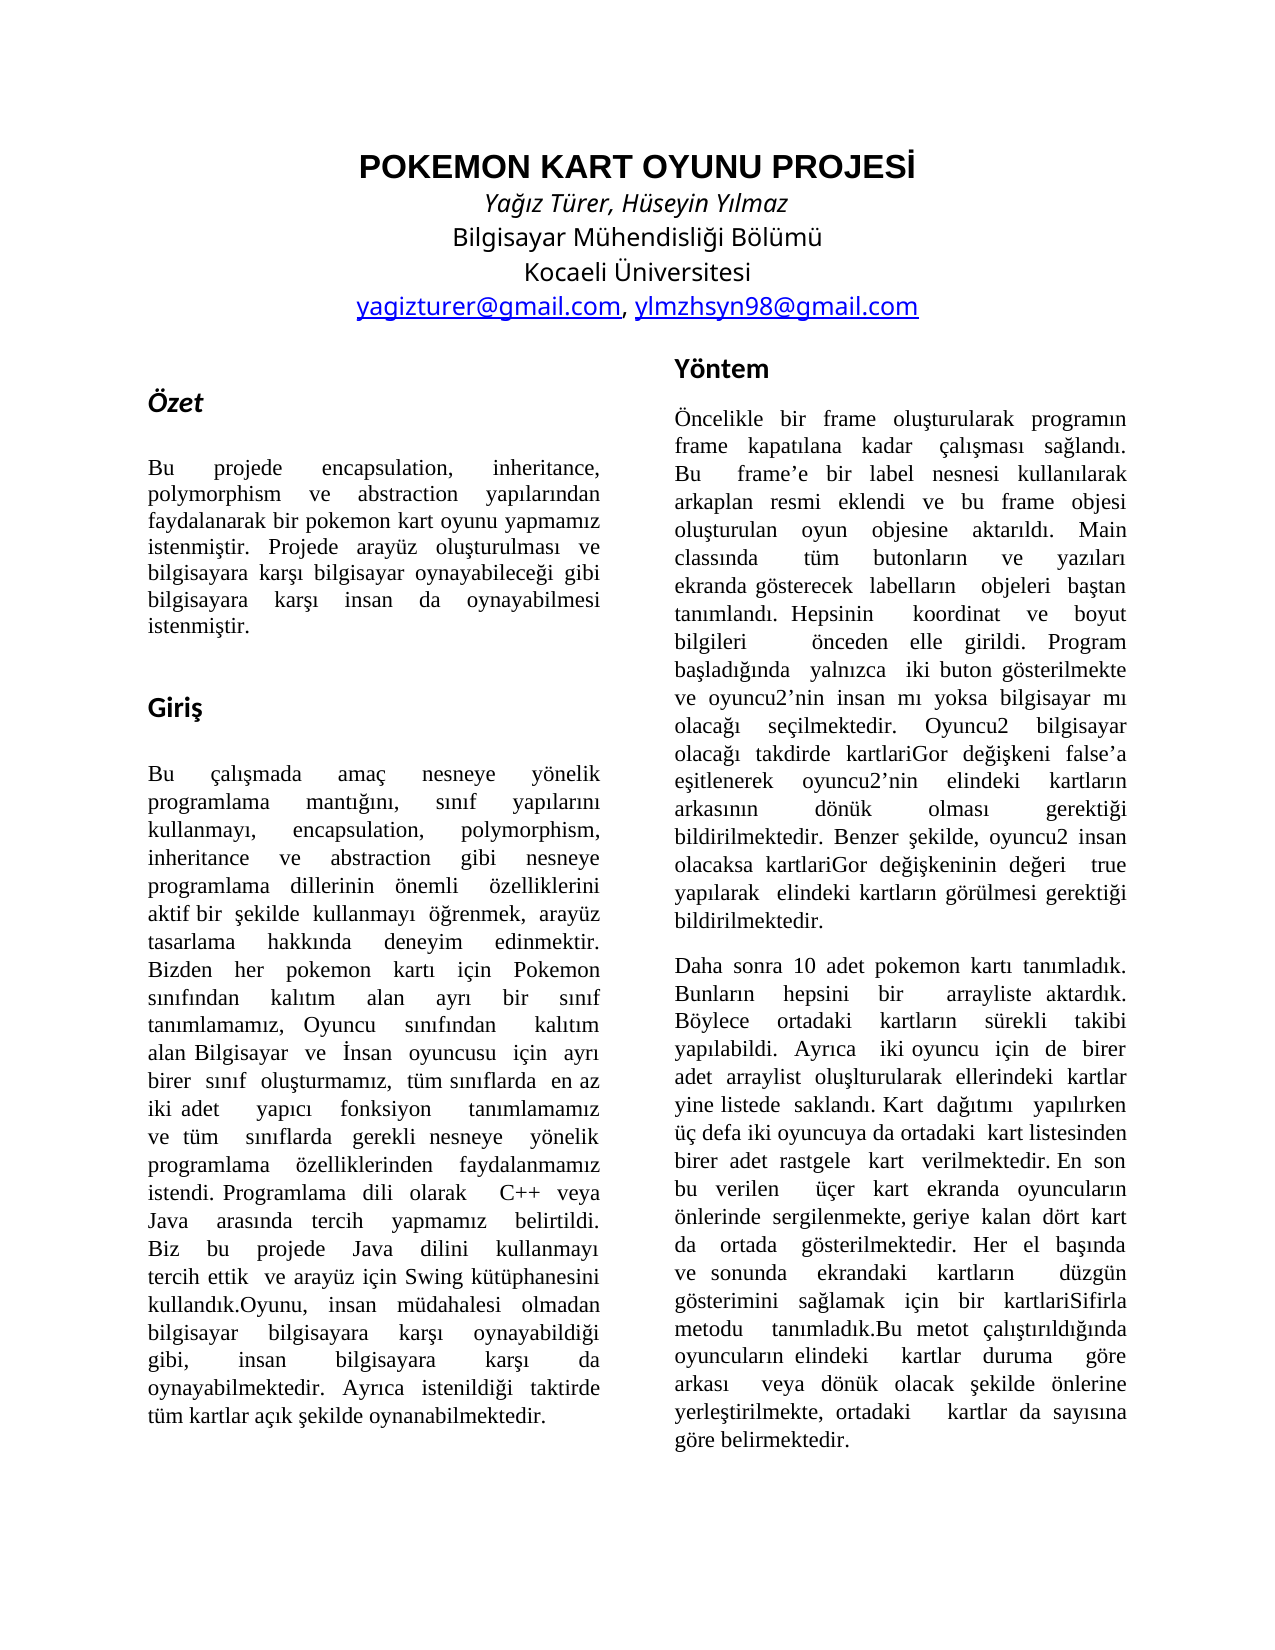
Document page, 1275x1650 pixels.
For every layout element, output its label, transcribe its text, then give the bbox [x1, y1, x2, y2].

text Yöntem [674, 350, 1127, 386]
text Bu projede encapsulation, inheritance, polymorphism ve abstraction yapılarından faydalanarak bir pokemon kart oyunu yapmamız istenmiştir. Projede arayüz oluşturulması ve bilgisayara karşı bilgisayar oynayabileceği gibi bilgisayara karşı insan da oynayabilmesi istenmiştir. [148, 454, 601, 638]
text Daha sonra 10 adet pokemon kartı tanımladık. Bunların hepsini bir arrayliste aktardık. Böylece ortadaki kartların sürekli takibi yapılabildi. Ayrıca iki oyuncu için de birer adet arraylist oluşlturularak ellerindeki kartlar yine listede saklandı. Kart dağıtımı yapılırken üç defa iki oyuncuya da ortadaki kart listesinden birer adet rastgele kart verilmektedir. En son bu verilen üçer kart ekranda oyuncuların önlerinde sergilenmekte, geriye kalan dört kart da ortada gösterilmektedir. Her el başında ve sonunda ekrandaki kartların düzgün gösterimini sağlamak için bir kartlariSifirla metodu tanımladık.Bu metot çalıştırıldığında oyuncuların elindeki kartlar duruma göre arkası veya dönük olacak şekilde önlerine yerleştirilmekte, ortadaki kartlar da sayısına göre belirmektedir. [674, 952, 1127, 1453]
text yagizturer@gmail.com, ylmzhsyn98@gmail.com [148, 288, 1127, 322]
text Öncelikle bir frame oluşturularak programın frame kapatılana kadar çalışması sağlandı. Bu frame’e bir label nesnesi kullanılarak arkaplan resmi eklendi ve bu frame objesi oluşturulan oyun objesine aktarıldı. Main classında tüm butonların ve yazıları ekranda gösterecek labelların objeleri baştan tanımlandı. Hepsinin koordinat ve boyut bilgileri önceden elle girildi. Program başladığında yalnızca iki buton gösterilmekte ve oyuncu2’nin insan mı yoksa bilgisayar mı olacağı seçilmektedir. Oyuncu2 bilgisayar olacağı takdirde kartlariGor değişkeni false’a eşitlenerek oyuncu2’nin elindeki kartların arkasının dönük olması gerektiği bildirilmektedir. Benzer şekilde, oyuncu2 insan olacaksa kartlariGor değişkeninin değeri true yapılarak elindeki kartların görülmesi gerektiği bildirilmektedir. [674, 405, 1127, 933]
text Bilgisayar Mühendisliği Bölümü [148, 220, 1127, 254]
text Özet [148, 384, 601, 420]
text POKEMON KART OYUNU PROJESİ [148, 148, 1127, 186]
text Giriş [148, 689, 601, 724]
text Kocaeli Üniversitesi [148, 254, 1127, 288]
text Yağız Türer, Hüseyin Yılmaz [148, 186, 1127, 220]
text Bu çalışmada amaç nesneye yönelik programlama mantığını, sınıf yapılarını kullanmayı, encapsulation, polymorphism, inheritance ve abstraction gibi nesneye programlama dillerinin önemli özelliklerini aktif bir şekilde kullanmayı öğrenmek, arayüz tasarlama hakkında deneyim edinmektir. Bizden her pokemon kartı için Pokemon sınıfından kalıtım alan ayrı bir sınıf tanımlamamız, Oyuncu sınıfından kalıtım alan Bilgisayar ve İnsan oyuncusu için ayrı birer sınıf oluşturmamız, tüm sınıflarda en az iki adet yapıcı fonksiyon tanımlamamız ve tüm sınıflarda gerekli nesneye yönelik programlama özelliklerinden faydalanmamız istendi. Programlama dili olarak C++ veya Java arasında tercih yapmamız belirtildi. Biz bu projede Java dilini kullanmayı tercih ettik ve arayüz için Swing kütüphanesini kullandık.Oyunu, insan müdahalesi olmadan bilgisayar bilgisayara karşı oynayabildiği gibi, insan bilgisayara karşı da oynayabilmektedir. Ayrıca istenildiği taktirde tüm kartlar açık şekilde oynanabilmektedir. [148, 760, 601, 1429]
